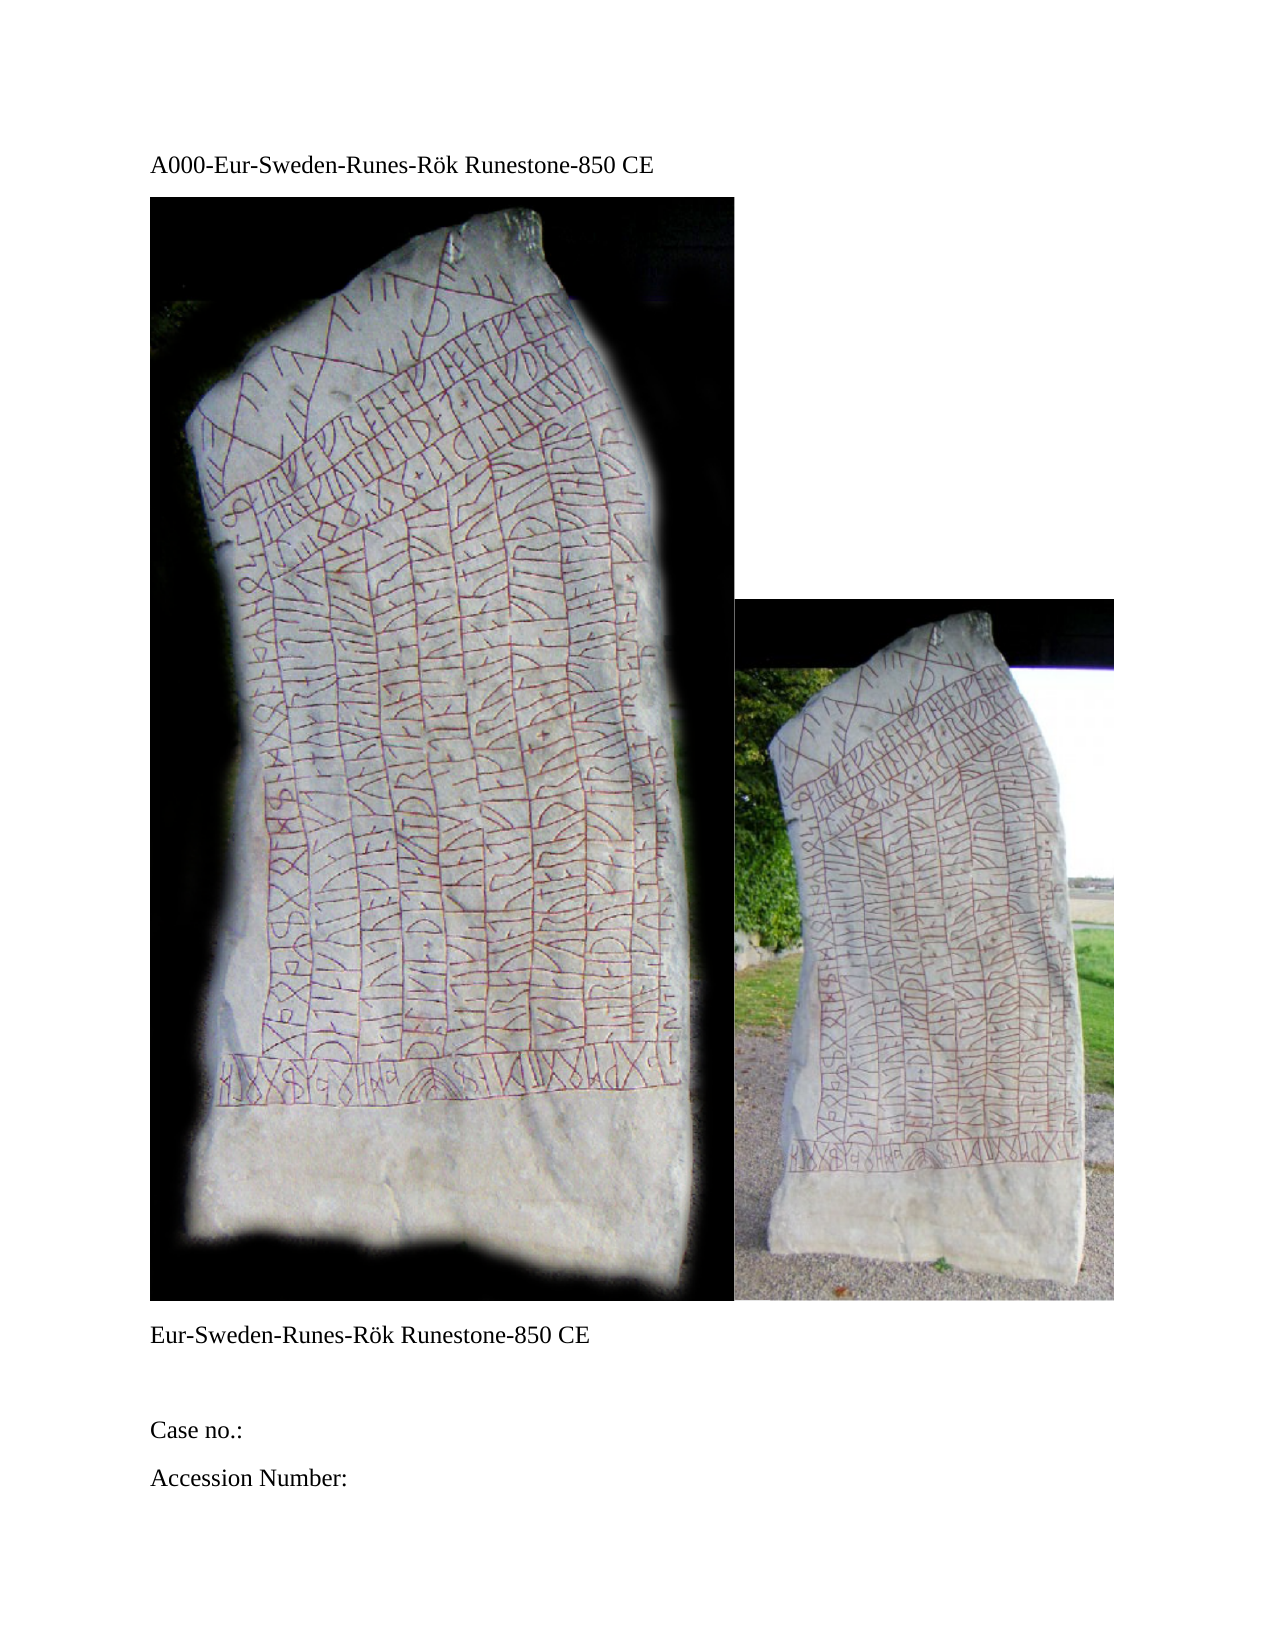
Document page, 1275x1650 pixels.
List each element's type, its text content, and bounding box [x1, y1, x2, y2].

text Eur-Sweden-Runes-Rök Runestone-850 CE [150, 1320, 1125, 1348]
text A000-Eur-Sweden-Runes-Rök Runestone-850 CE [150, 150, 1125, 179]
text Case no.: [150, 1415, 1125, 1444]
picture [150, 197, 1114, 1301]
text Accession Number: [150, 1463, 1125, 1492]
